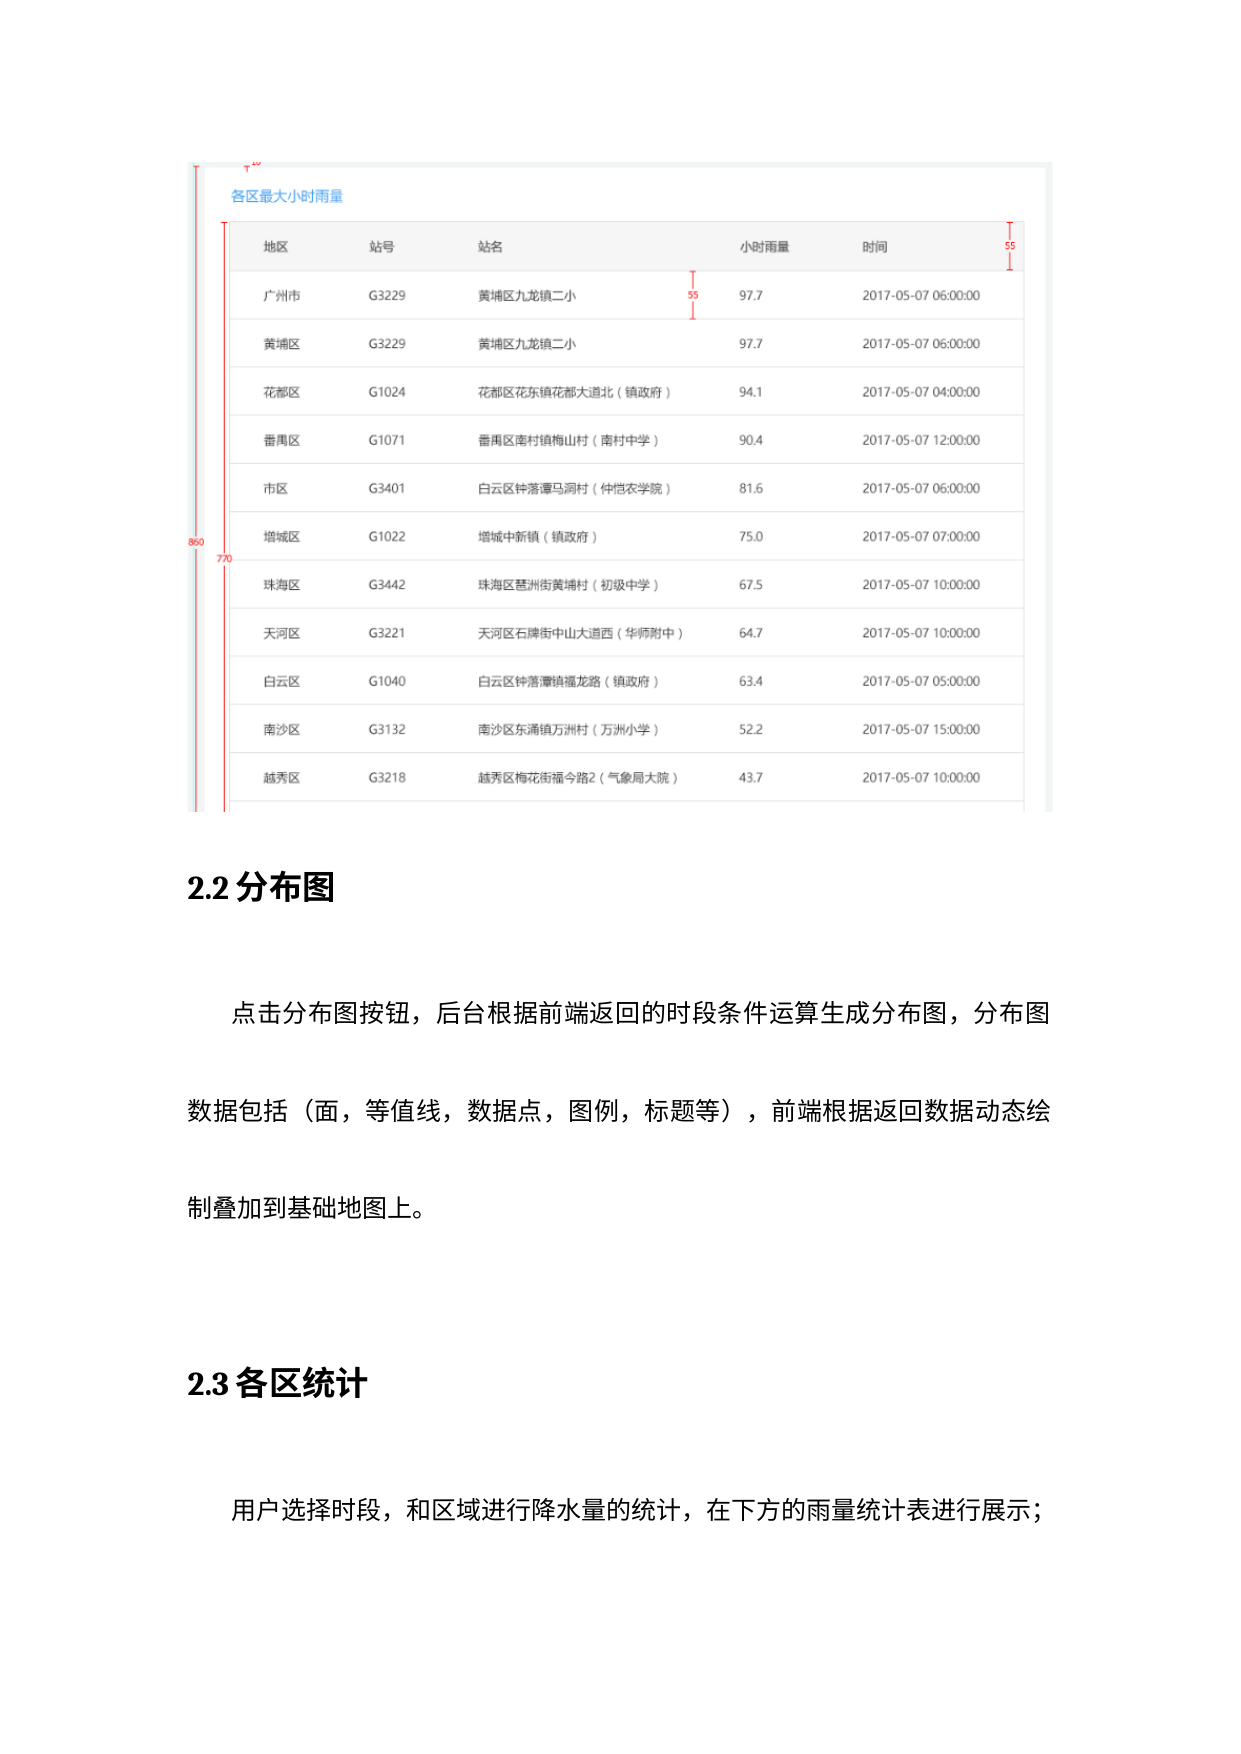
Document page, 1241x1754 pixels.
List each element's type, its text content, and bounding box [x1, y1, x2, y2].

subtitle 2.2分布图 [187, 852, 1053, 917]
subtitle 2.3各区统计 [187, 1349, 1053, 1414]
text 点击分布图按钮，后台根据前端返回的时段条件运算生成分布图，分布图数据包括（面，等值线，数据点，图例，标题等），前端根据返回数据动态绘制叠加到基础地图上。 [187, 979, 1053, 1239]
text 用户选择时段，和区域进行降水量的统计，在下方的雨量统计表进行展示； [187, 1476, 1053, 1541]
picture [187, 162, 1053, 812]
